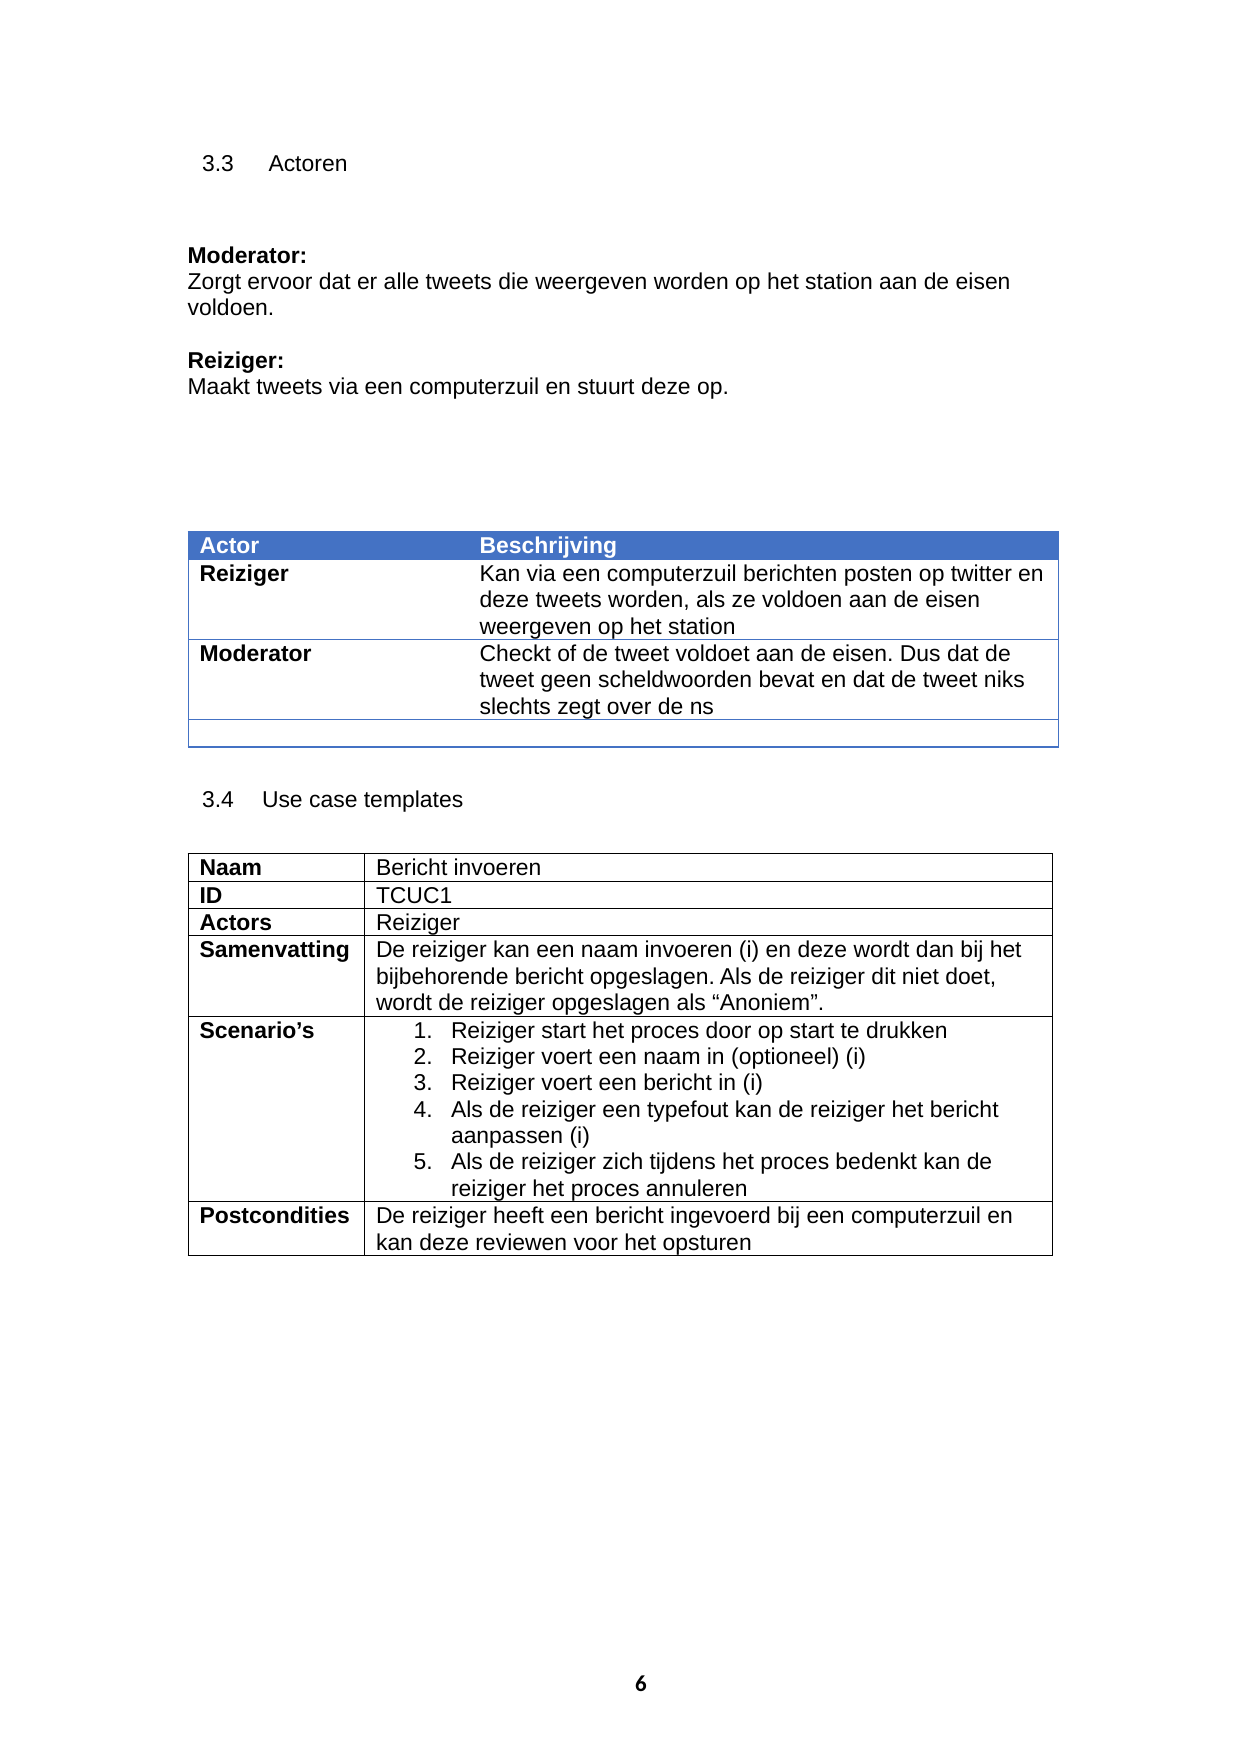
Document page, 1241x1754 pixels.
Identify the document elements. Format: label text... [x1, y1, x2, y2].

table_cell Postcondities [189, 1202, 364, 1255]
table_header Beschrijving [468, 533, 1058, 559]
table_cell [468, 720, 1058, 746]
table_cell Reiziger [365, 909, 1052, 935]
table_cell Kan via een computerzuil berichten posten op twitter en deze tweets worden, als ze voldoen aan de eisen weergeven op het station [468, 560, 1058, 639]
table_cell Actors [189, 909, 364, 935]
subtitle Use case templates [202, 786, 1053, 813]
table_cell Reiziger start het proces door op start te drukken Reiziger voert een naam in (optioneel) (i) Reiziger voert een bericht in (i) Als de reiziger een typefout kan de reiziger het bericht aanpassen (i) Als de reiziger zich tijdens het proces bedenkt kan de reiziger het proces annuleren [365, 1017, 1052, 1201]
table_cell TCUC1 [365, 882, 1052, 908]
table_cell [189, 720, 468, 746]
table_cell Checkt of de tweet voldoet aan de eisen. Dus dat de tweet geen scheldwoorden bevat en dat de tweet niks slechts zegt over de ns [468, 640, 1058, 719]
table_cell Samenvatting [189, 936, 364, 1016]
table_header Actor [189, 533, 468, 559]
text Moderator: [187, 242, 1053, 268]
table_cell Reiziger [189, 560, 468, 639]
text Maakt tweets via een computerzuil en stuurt deze op. [187, 373, 1053, 400]
table_header Naam [189, 854, 364, 881]
text Reiziger: [187, 347, 1053, 373]
text Zorgt ervoor dat er alle tweets die weergeven worden op het station aan de eisen voldoen. [187, 268, 1053, 321]
table_cell ID [189, 882, 364, 908]
table_cell De reiziger heeft een bericht ingevoerd bij een computerzuil en kan deze reviewen voor het opsturen [365, 1202, 1052, 1255]
subtitle Actoren [202, 150, 1053, 176]
table_cell Moderator [189, 640, 468, 719]
table_header Bericht invoeren [365, 854, 1052, 881]
table_cell De reiziger kan een naam invoeren (i) en deze wordt dan bij het bijbehorende bericht opgeslagen. Als de reiziger dit niet doet, wordt de reiziger opgeslagen als “Anoniem”. [365, 936, 1052, 1016]
table_cell Scenario’s [189, 1017, 364, 1201]
